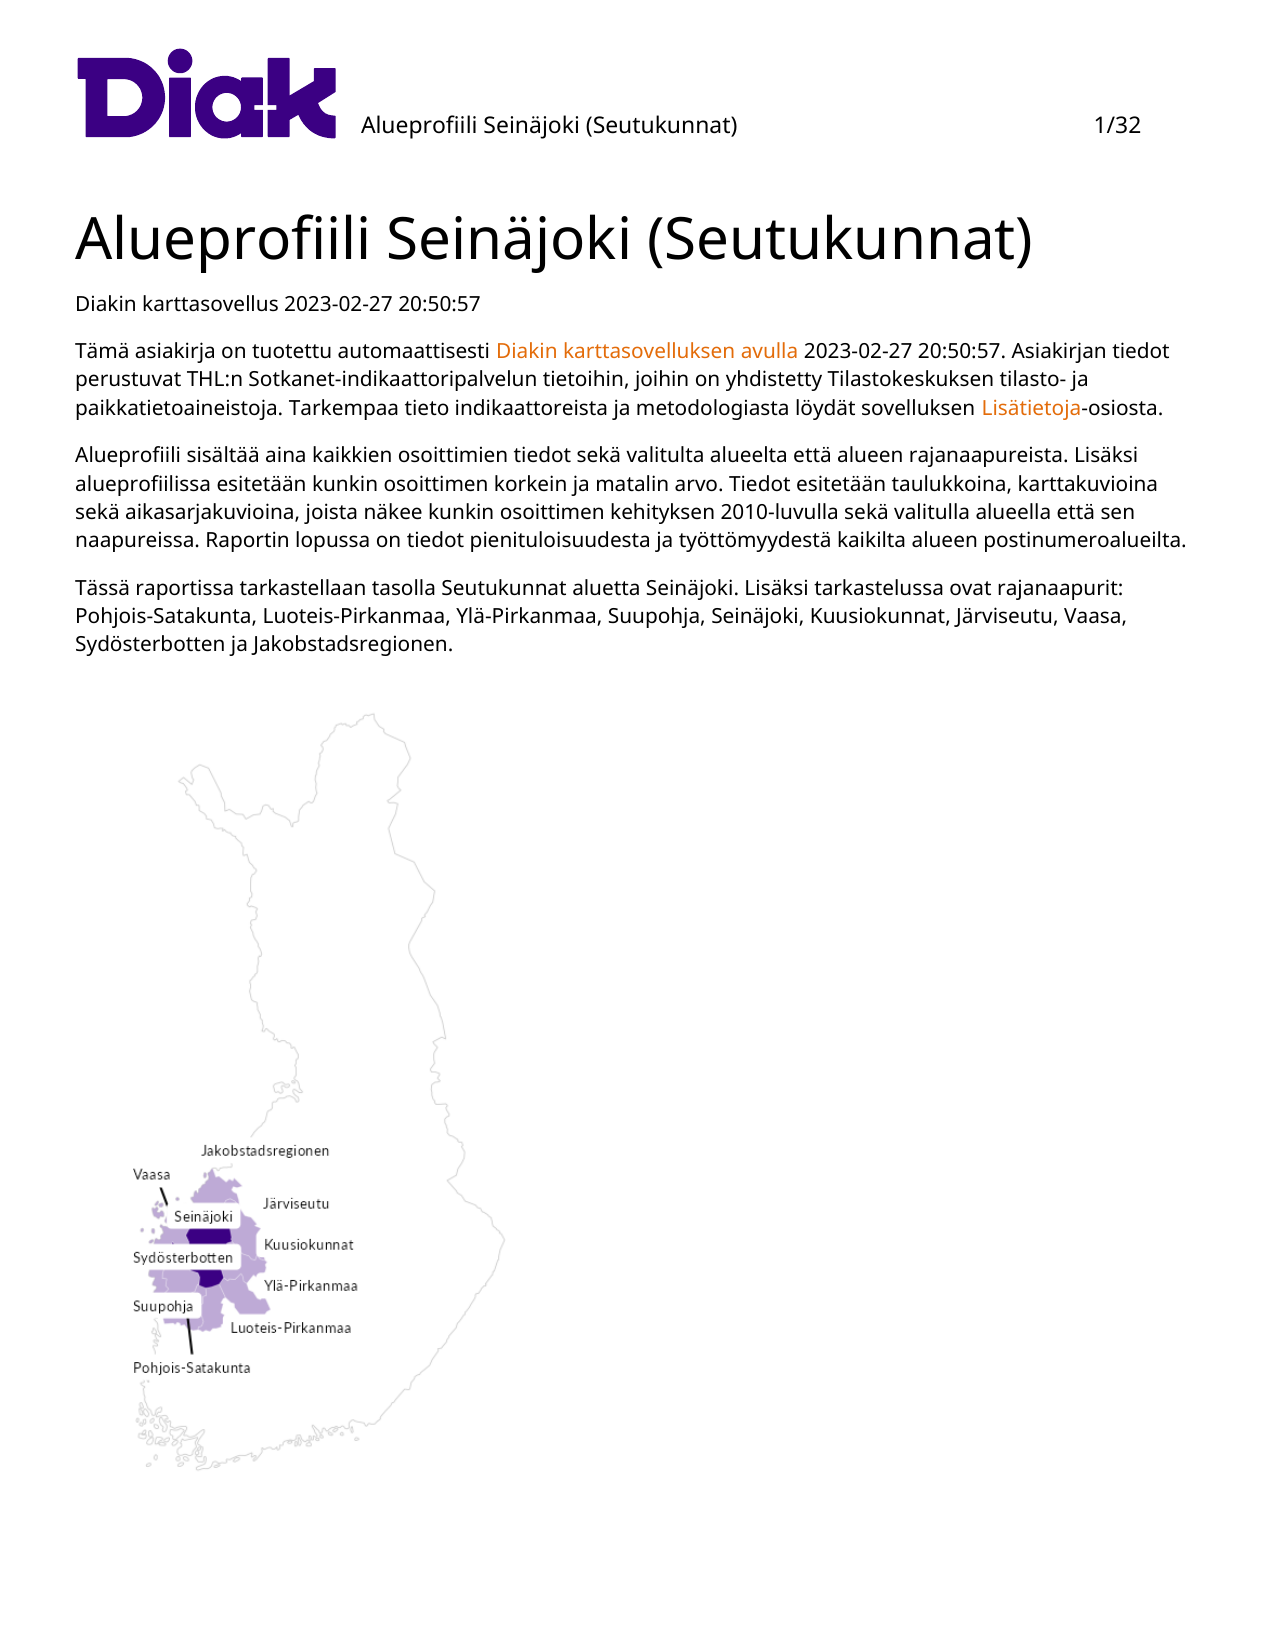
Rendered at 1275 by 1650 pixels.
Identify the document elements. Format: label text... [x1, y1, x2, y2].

title Alueprofiili Seinäjoki (Seutukunnat) [75, 197, 1200, 276]
text Diakin karttasovellus 2023-02-27 20:50:57 [75, 289, 1200, 317]
text Tämä asiakirja on tuotettu automaattisesti Diakin karttasovelluksen avulla 2023-02-27 20:50:57. Asiakirjan tiedot perustuvat THL:n Sotkanet-indikaattoripalvelun tietoihin, joihin on yhdistetty Tilastokeskuksen tilasto- ja paikkatietoaineistoja. Tarkempaa tieto indikaattoreista ja metodologiasta löydät sovelluksen Lisätietoja-osiosta. [75, 336, 1200, 421]
picture [93, 676, 548, 1508]
text Tässä raportissa tarkastellaan tasolla Seutukunnat aluetta Seinäjoki. Lisäksi tarkastelussa ovat rajanaapurit: Pohjois-Satakunta, Luoteis-Pirkanmaa, Ylä-Pirkanmaa, Suupohja, Seinäjoki, Kuusiokunnat, Järviseutu, Vaasa, Sydösterbotten ja Jakobstadsregionen. [75, 573, 1200, 658]
text Alueprofiili sisältää aina kaikkien osoittimien tiedot sekä valitulta alueelta että alueen rajanaapureista. Lisäksi alueprofiilissa esitetään kunkin osoittimen korkein ja matalin arvo. Tiedot esitetään taulukkoina, karttakuvioina sekä aikasarjakuvioina, joista näkee kunkin osoittimen kehityksen 2010-luvulla sekä valitulla alueella että sen naapureissa. Raportin lopussa on tiedot pienituloisuudesta ja työttömyydestä kaikilta alueen postinumeroalueilta. [75, 440, 1200, 554]
